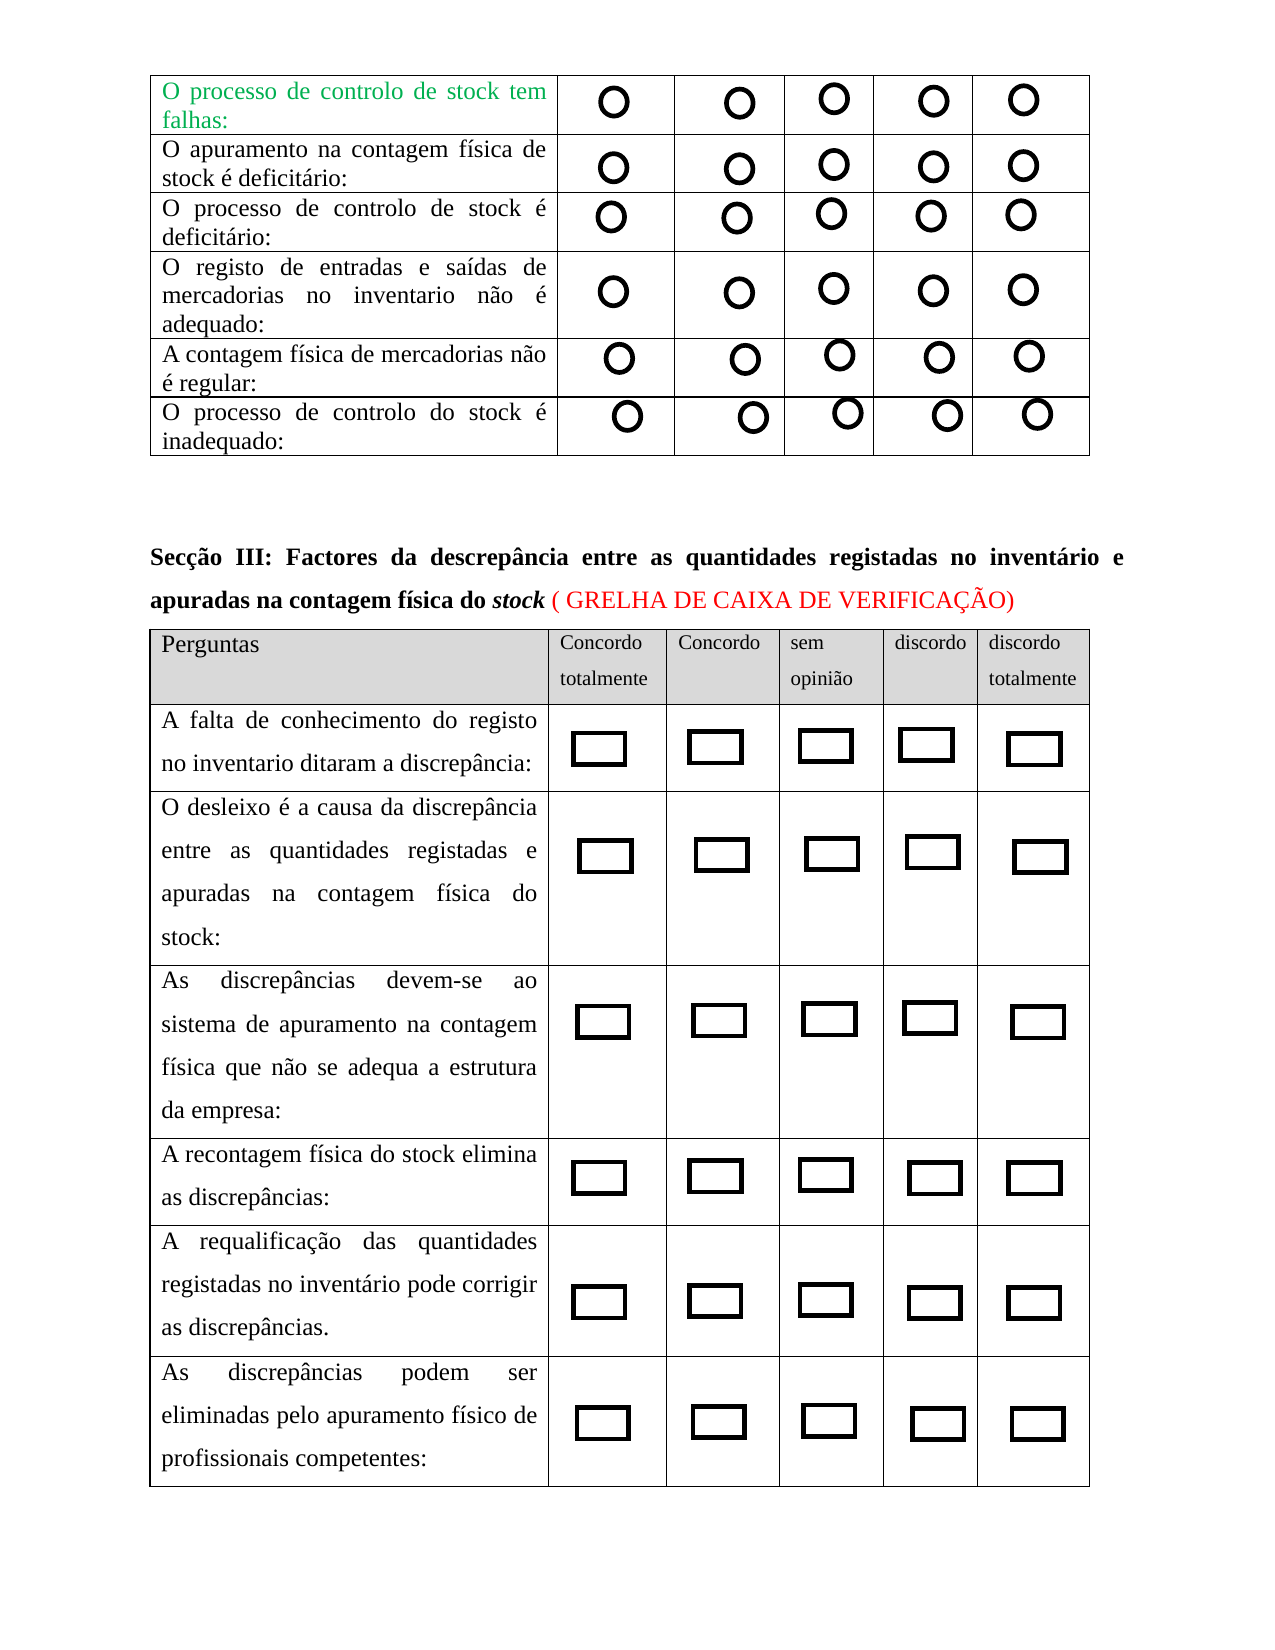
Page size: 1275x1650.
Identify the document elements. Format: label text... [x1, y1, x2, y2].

table_cell [874, 398, 972, 455]
table_cell [780, 1357, 883, 1486]
table_cell [667, 966, 779, 1138]
table_cell [874, 252, 972, 338]
table_cell [549, 792, 666, 964]
table_cell [549, 1357, 666, 1486]
table_cell [675, 76, 784, 133]
table_cell [558, 135, 674, 192]
table_cell [874, 135, 972, 192]
table_cell [973, 398, 1089, 455]
table_cell [675, 252, 784, 338]
table_cell [558, 76, 674, 133]
table_cell [785, 76, 873, 133]
table_header sem opinião [780, 630, 883, 704]
table_cell [785, 193, 873, 251]
table_cell [549, 1139, 666, 1225]
table_cell [549, 1226, 666, 1356]
table_header Concordo totalmente [549, 630, 666, 704]
table_header discordo [884, 630, 977, 704]
table_cell [549, 966, 666, 1138]
table_cell O desleixo é a causa da discrepância entre as quantidades registadas e apuradas na contagem física do stock: [151, 792, 548, 964]
table_cell [667, 792, 779, 964]
table_cell O apuramento na contagem física de stock é deficitário: [151, 135, 557, 192]
table_cell [549, 705, 666, 791]
table_header discordo totalmente [978, 630, 1089, 704]
table_cell [973, 193, 1089, 251]
table_cell O registo de entradas e saídas de mercadorias no inventario não é adequado: [151, 252, 557, 338]
table_cell O processo de controlo de stock é deficitário: [151, 193, 557, 251]
table_cell [785, 339, 873, 396]
table_cell A recontagem física do stock elimina as discrepâncias: [151, 1139, 548, 1225]
table_cell [785, 135, 873, 192]
table_header Perguntas [151, 630, 548, 704]
table_cell A contagem física de mercadorias não é regular: [151, 339, 557, 396]
table_cell [667, 1357, 779, 1486]
table_cell [785, 398, 873, 455]
table_cell [675, 398, 784, 455]
table_cell [780, 792, 883, 964]
table_cell [884, 1357, 977, 1486]
table_cell [780, 966, 883, 1138]
table_cell [558, 339, 674, 396]
table_cell [675, 339, 784, 396]
table_cell [978, 705, 1089, 791]
table_cell O processo de controlo do stock é inadequado: [151, 398, 557, 455]
table_cell [667, 1226, 779, 1356]
table_cell As discrepâncias podem ser eliminadas pelo apuramento físico de profissionais competentes: [151, 1357, 548, 1486]
table_cell [780, 1139, 883, 1225]
table_cell [978, 966, 1089, 1138]
table_cell [884, 966, 977, 1138]
table_cell [884, 1226, 977, 1356]
table_cell [978, 1139, 1089, 1225]
table_cell [978, 1226, 1089, 1356]
table_cell A falta de conhecimento do registo no inventario ditaram a discrepância: [151, 705, 548, 791]
table_cell [884, 705, 977, 791]
table_cell A requalificação das quantidades registadas no inventário pode corrigir as discrepâncias. [151, 1226, 548, 1356]
table_cell [558, 398, 674, 455]
table_cell [780, 1226, 883, 1356]
table_cell [780, 705, 883, 791]
table_cell [667, 705, 779, 791]
table_cell [973, 135, 1089, 192]
table_cell [874, 76, 972, 133]
table_cell [874, 339, 972, 396]
table_cell [874, 193, 972, 251]
table_cell As discrepâncias devem-se ao sistema de apuramento na contagem física que não se adequa a estrutura da empresa: [151, 966, 548, 1138]
table_cell [884, 1139, 977, 1225]
table_cell O processo de controlo de stock tem falhas: [151, 76, 557, 133]
table_cell [558, 252, 674, 338]
table_cell [558, 193, 674, 251]
table_cell [667, 1139, 779, 1225]
table_cell [973, 339, 1089, 396]
table_cell [973, 76, 1089, 133]
table_cell [978, 1357, 1089, 1486]
table_header Concordo [667, 630, 779, 704]
table_cell [884, 792, 977, 964]
table_cell [973, 252, 1089, 338]
table_cell [675, 193, 784, 251]
table_cell [675, 135, 784, 192]
text Secção III: Factores da descrepância entre as quantidades registadas no inventário e apuradas na contagem física do stock ( GRELHA DE CAIXA DE VERIFICAÇÃO) [150, 542, 1125, 614]
table_cell [978, 792, 1089, 964]
table_cell [785, 252, 873, 338]
